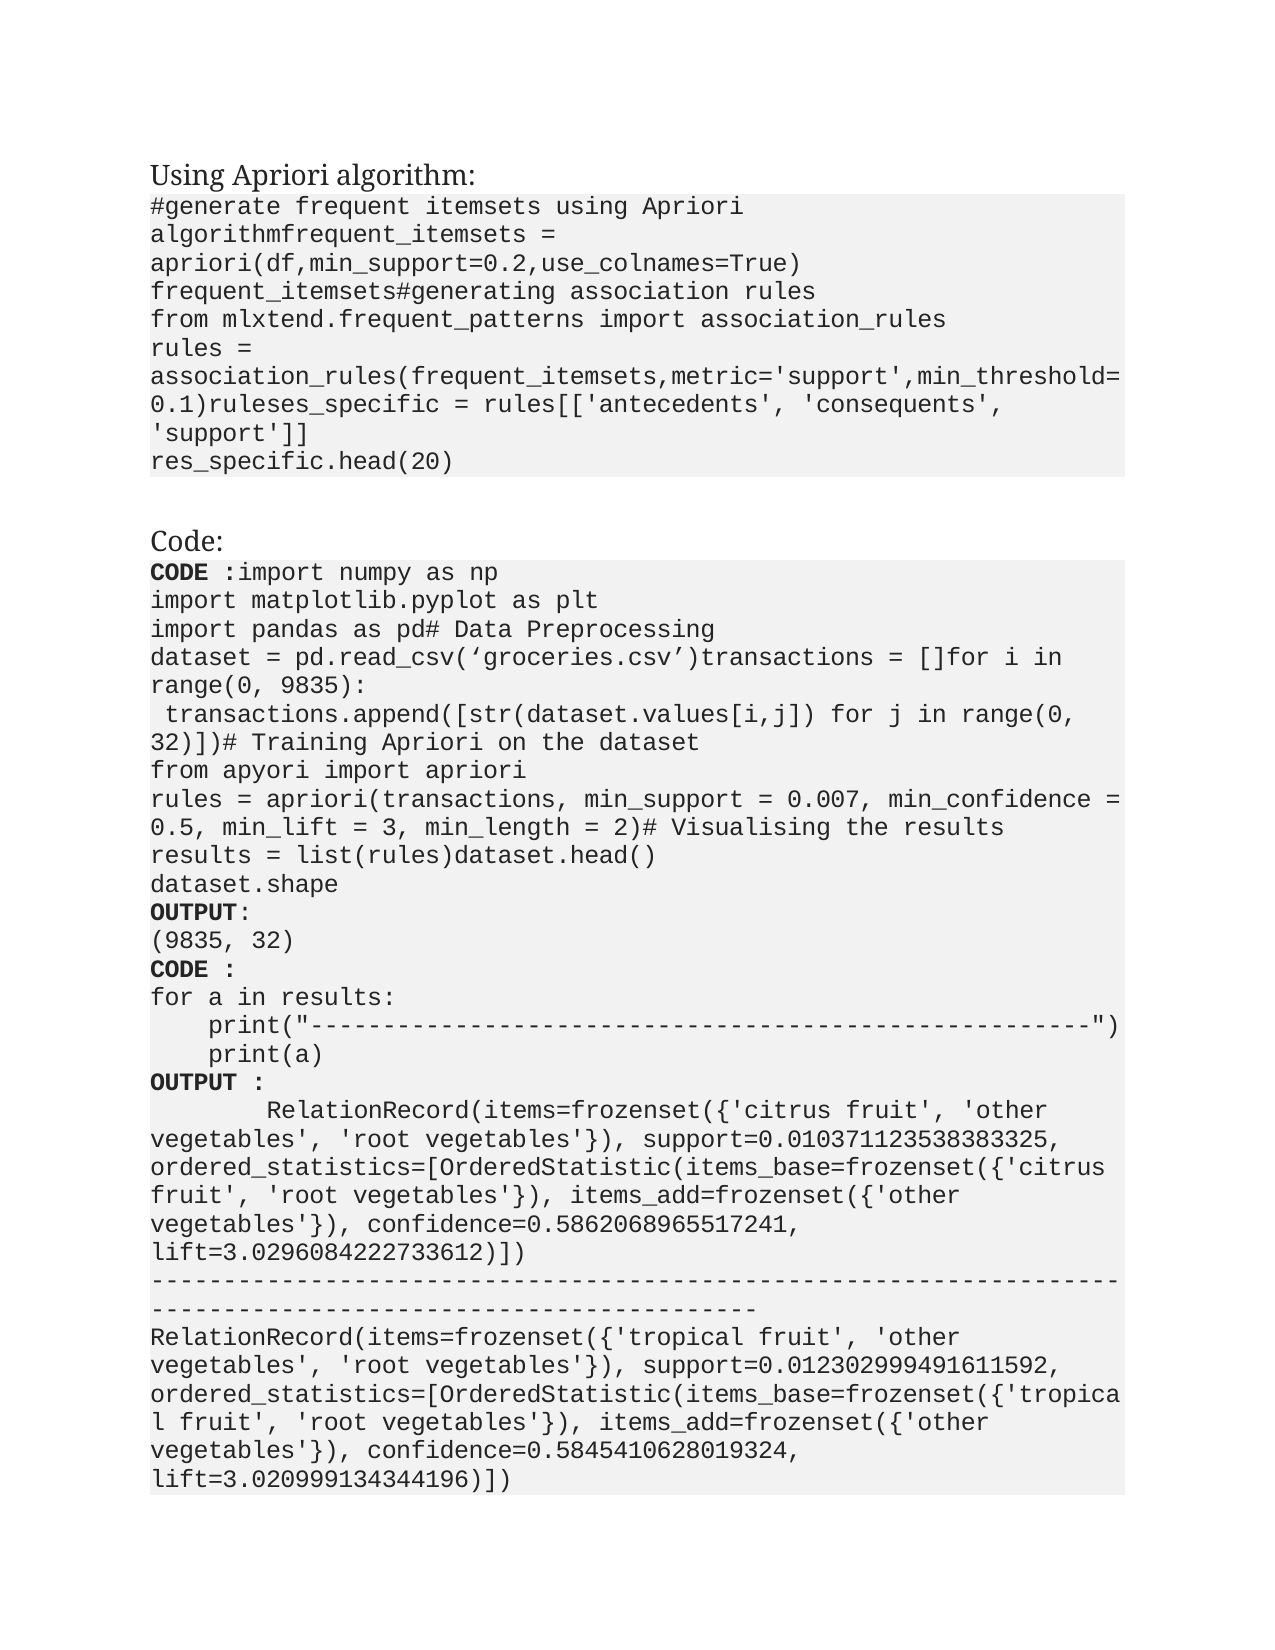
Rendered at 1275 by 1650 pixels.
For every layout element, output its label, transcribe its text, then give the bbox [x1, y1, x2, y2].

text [150, 560, 1125, 1495]
text #generate frequent itemsets using Apriori algorithmfrequent_itemsets = apriori(df,min_support=0.2,use_colnames=True) frequent_itemsets#generating association rules from mlxtend.frequent_patterns import association_rules rules = association_rules(frequent_itemsets,metric='support',min_threshold=0.1)ruleses_specific = rules[['antecedents', 'consequents', 'support']] res_specific.head(20) [150, 194, 1125, 477]
text Using Apriori algorithm: [150, 150, 1125, 194]
text Code: [150, 516, 1125, 560]
